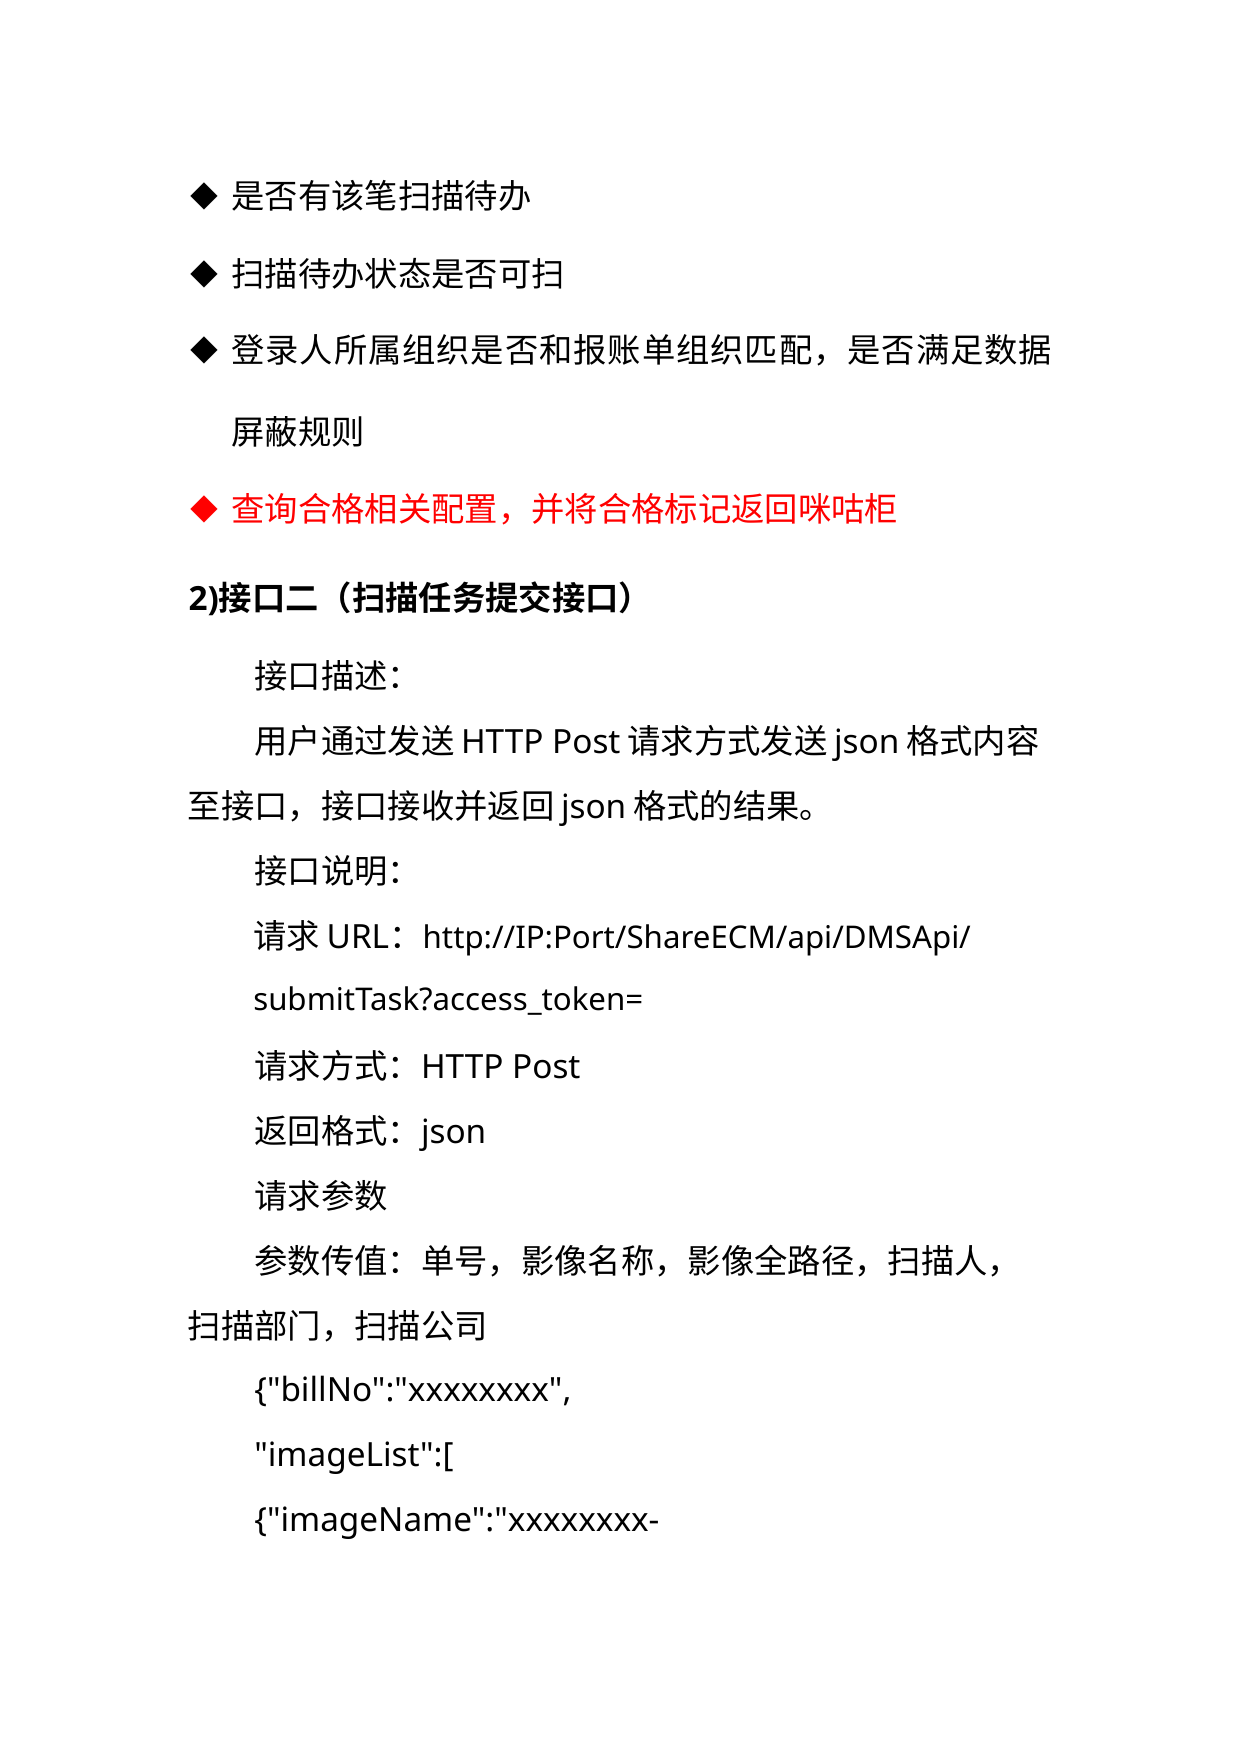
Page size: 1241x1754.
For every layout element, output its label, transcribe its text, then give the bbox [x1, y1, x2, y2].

list 是否有该笔扫描待办 [187, 162, 1053, 227]
list 扫描待办状态是否可扫 [187, 239, 1053, 304]
text 用户通过发送HTTP Post请求方式发送json格式内容至接口，接口接收并返回json格式的结果。 [187, 706, 1053, 836]
list 登录人所属组织是否和报账单组织匹配，是否满足数据屏蔽规则 [187, 316, 1053, 462]
text 返回格式：json [187, 1096, 1053, 1161]
text 接口说明： [187, 836, 1053, 901]
text 请求URL：http://IP:Port/ShareECM/api/DMSApi/submitTask?access_token= [253, 901, 1053, 1031]
text 请求方式：HTTP Post [187, 1031, 1053, 1096]
text 接口二（扫描任务提交接口） [188, 564, 1053, 629]
list 查询合格相关配置，并将合格标记返回咪咕柜 [187, 474, 1053, 539]
text 请求参数 [187, 1161, 1053, 1226]
text 参数传值：单号，影像名称，影像全路径，扫描人，扫描部门，扫描公司 [187, 1226, 1053, 1356]
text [187, 1486, 1053, 1551]
text "imageList":[ [187, 1421, 1053, 1486]
text 接口描述： [187, 641, 1053, 706]
text {"billNo":"xxxxxxxx", [187, 1356, 1053, 1421]
